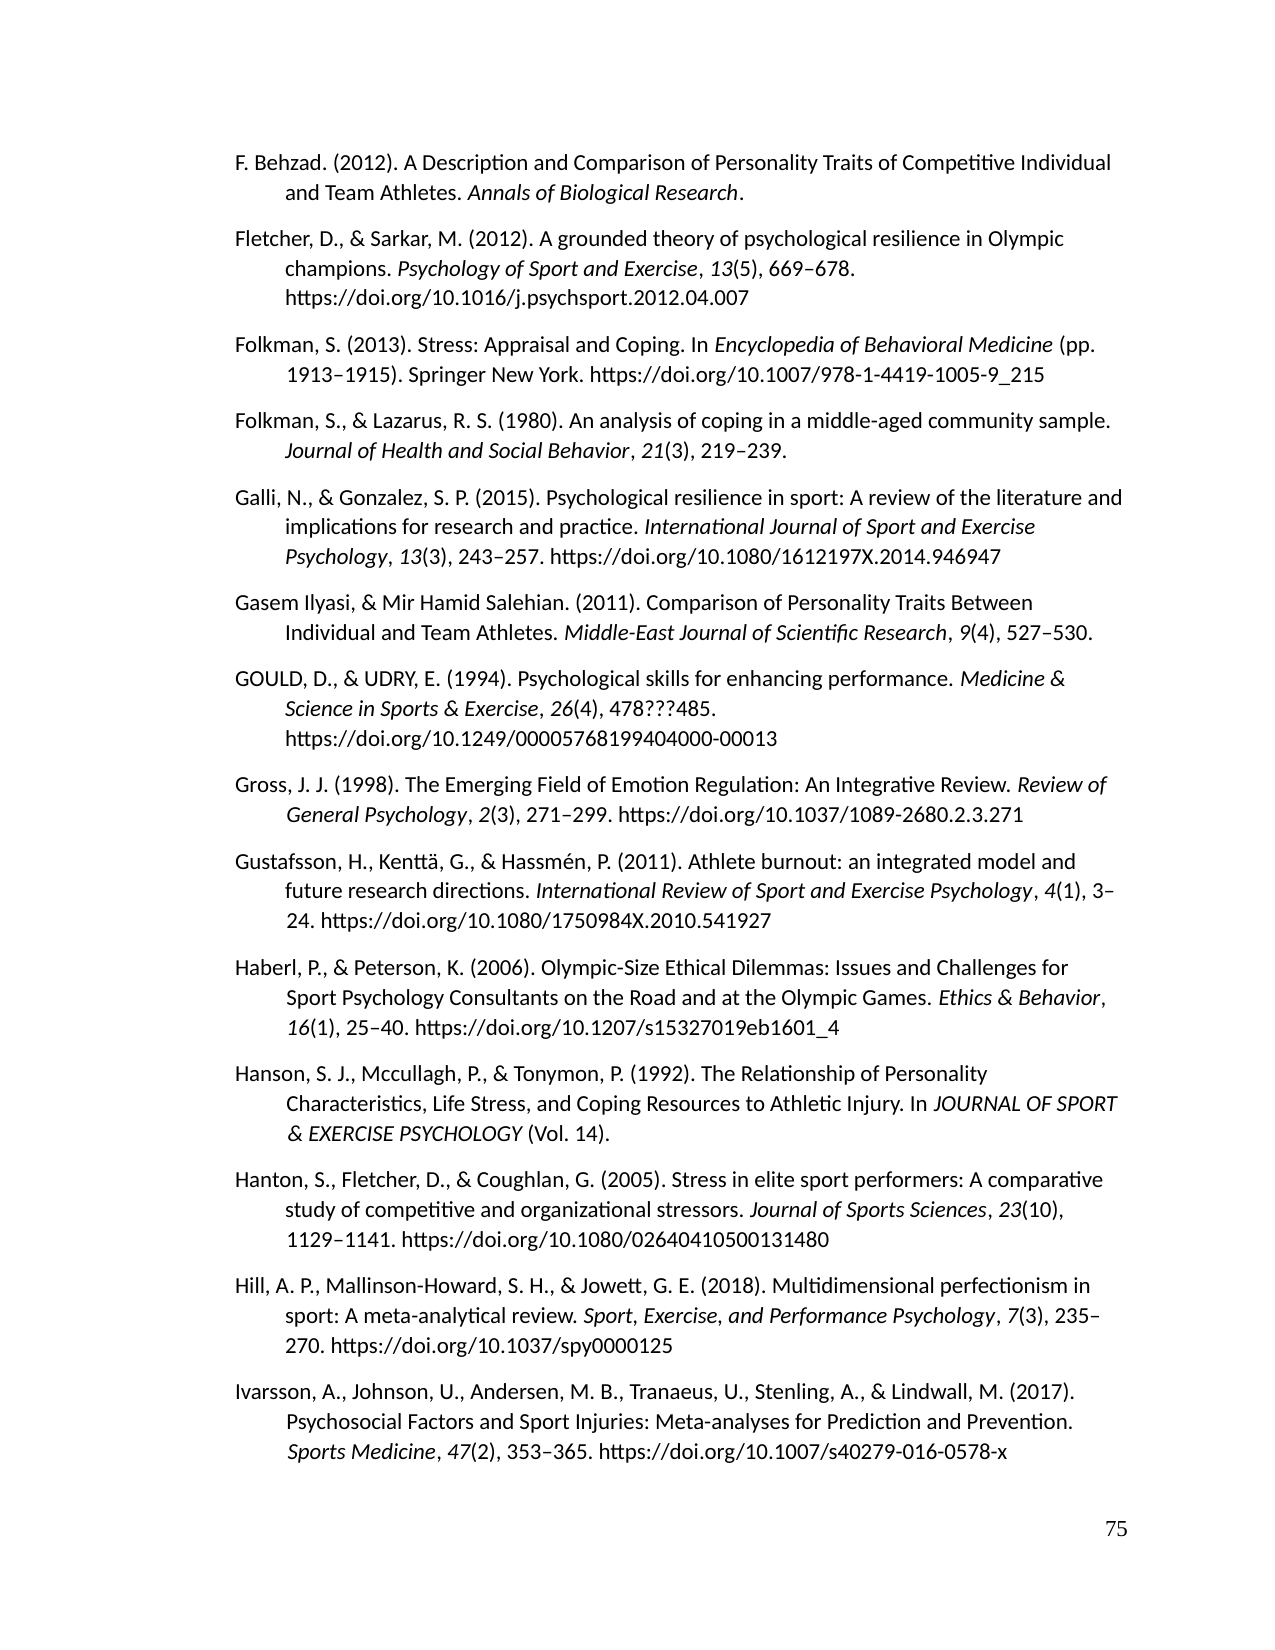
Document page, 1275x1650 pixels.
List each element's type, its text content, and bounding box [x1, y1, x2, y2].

text Hill, A. P., Mallinson-Howard, S. H., & Jowett, G. E. (2018). Multidimensional perfectionism in sport: A meta-analytical review. Sport, Exercise, and Performance Psychology, 7(3), 235– 270. https://doi.org/10.1037/spy0000125 [235, 1272, 1128, 1359]
text Haberl, P., & Peterson, K. (2006). Olympic-Size Ethical Dilemmas: Issues and Challenges for [235, 953, 1128, 981]
text Characteristics, Life Stress, and Coping Resources to Athletic Injury. In JOURNAL OF SPORT & EXERCISE PSYCHOLOGY (Vol. 14). [286, 1089, 1128, 1147]
text Folkman, S. (2013). Stress: Appraisal and Coping. In Encyclopedia of Behavioral Medicine (pp. [235, 330, 1128, 358]
text Gustafsson, H., Kenttä, G., & Hassmén, P. (2011). Athlete burnout: an integrated model and future research directions. International Review of Sport and Exercise Psychology, 4(1), 3– [235, 847, 1128, 904]
text GOULD, D., & UDRY, E. (1994). Psychological skills for enhancing performance. Medicine & Science in Sports & Exercise, 26(4), 478???485. https://doi.org/10.1249/00005768199404000-00013 [235, 664, 1128, 752]
text 16(1), 25–40. https://doi.org/10.1207/s15327019eb1601_4 [286, 1013, 1128, 1041]
text Hanton, S., Fletcher, D., & Coughlan, G. (2005). Stress in elite sport performers: A comparative study of competitive and organizational stressors. Journal of Sports Sciences, 23(10), [235, 1166, 1128, 1223]
text Fletcher, D., & Sarkar, M. (2012). A grounded theory of psychological resilience in Olympic champions. Psychology of Sport and Exercise, 13(5), 669–678. https://doi.org/10.1016/j.psychsport.2012.04.007 [235, 224, 1128, 312]
text Folkman, S., & Lazarus, R. S. (1980). An analysis of coping in a middle-aged community sample. Journal of Health and Social Behavior, 21(3), 219–239. [235, 406, 1128, 464]
text F. Behzad. (2012). A Description and Comparison of Personality Traits of Competitive Individual and Team Athletes. Annals of Biological Research. [235, 148, 1128, 206]
text Sport Psychology Consultants on the Road and at the Olympic Games. Ethics & Behavior, [286, 983, 1128, 1011]
text Gasem Ilyasi, & Mir Hamid Salehian. (2011). Comparison of Personality Traits Between Individual and Team Athletes. Middle-East Journal of Scientific Research, 9(4), 527–530. [235, 588, 1128, 646]
text 1129–1141. https://doi.org/10.1080/02640410500131480 [286, 1225, 1128, 1253]
text 1913–1915). Springer New York. https://doi.org/10.1007/978-1-4419-1005-9_215 [286, 360, 1128, 388]
text 24. https://doi.org/10.1080/1750984X.2010.541927 [286, 906, 1128, 934]
text Hanson, S. J., Mccullagh, P., & Tonymon, P. (1992). The Relationship of Personality [235, 1059, 1128, 1087]
text Psychosocial Factors and Sport Injuries: Meta-analyses for Prediction and Prevention. Sports Medicine, 47(2), 353–365. https://doi.org/10.1007/s40279-016-0578-x [286, 1407, 1128, 1465]
text Gross, J. J. (1998). The Emerging Field of Emotion Regulation: An Integrative Review. Review of [235, 770, 1128, 798]
text Galli, N., & Gonzalez, S. P. (2015). Psychological resilience in sport: A review of the literature and implications for research and practice. International Journal of Sport and Exercise Psychology, 13(3), 243–257. https://doi.org/10.1080/1612197X.2014.946947 [235, 483, 1128, 570]
text Ivarsson, A., Johnson, U., Andersen, M. B., Tranaeus, U., Stenling, A., & Lindwall, M. (2017). [235, 1377, 1128, 1406]
text General Psychology, 2(3), 271–299. https://doi.org/10.1037/1089-2680.2.3.271 [286, 800, 1128, 828]
